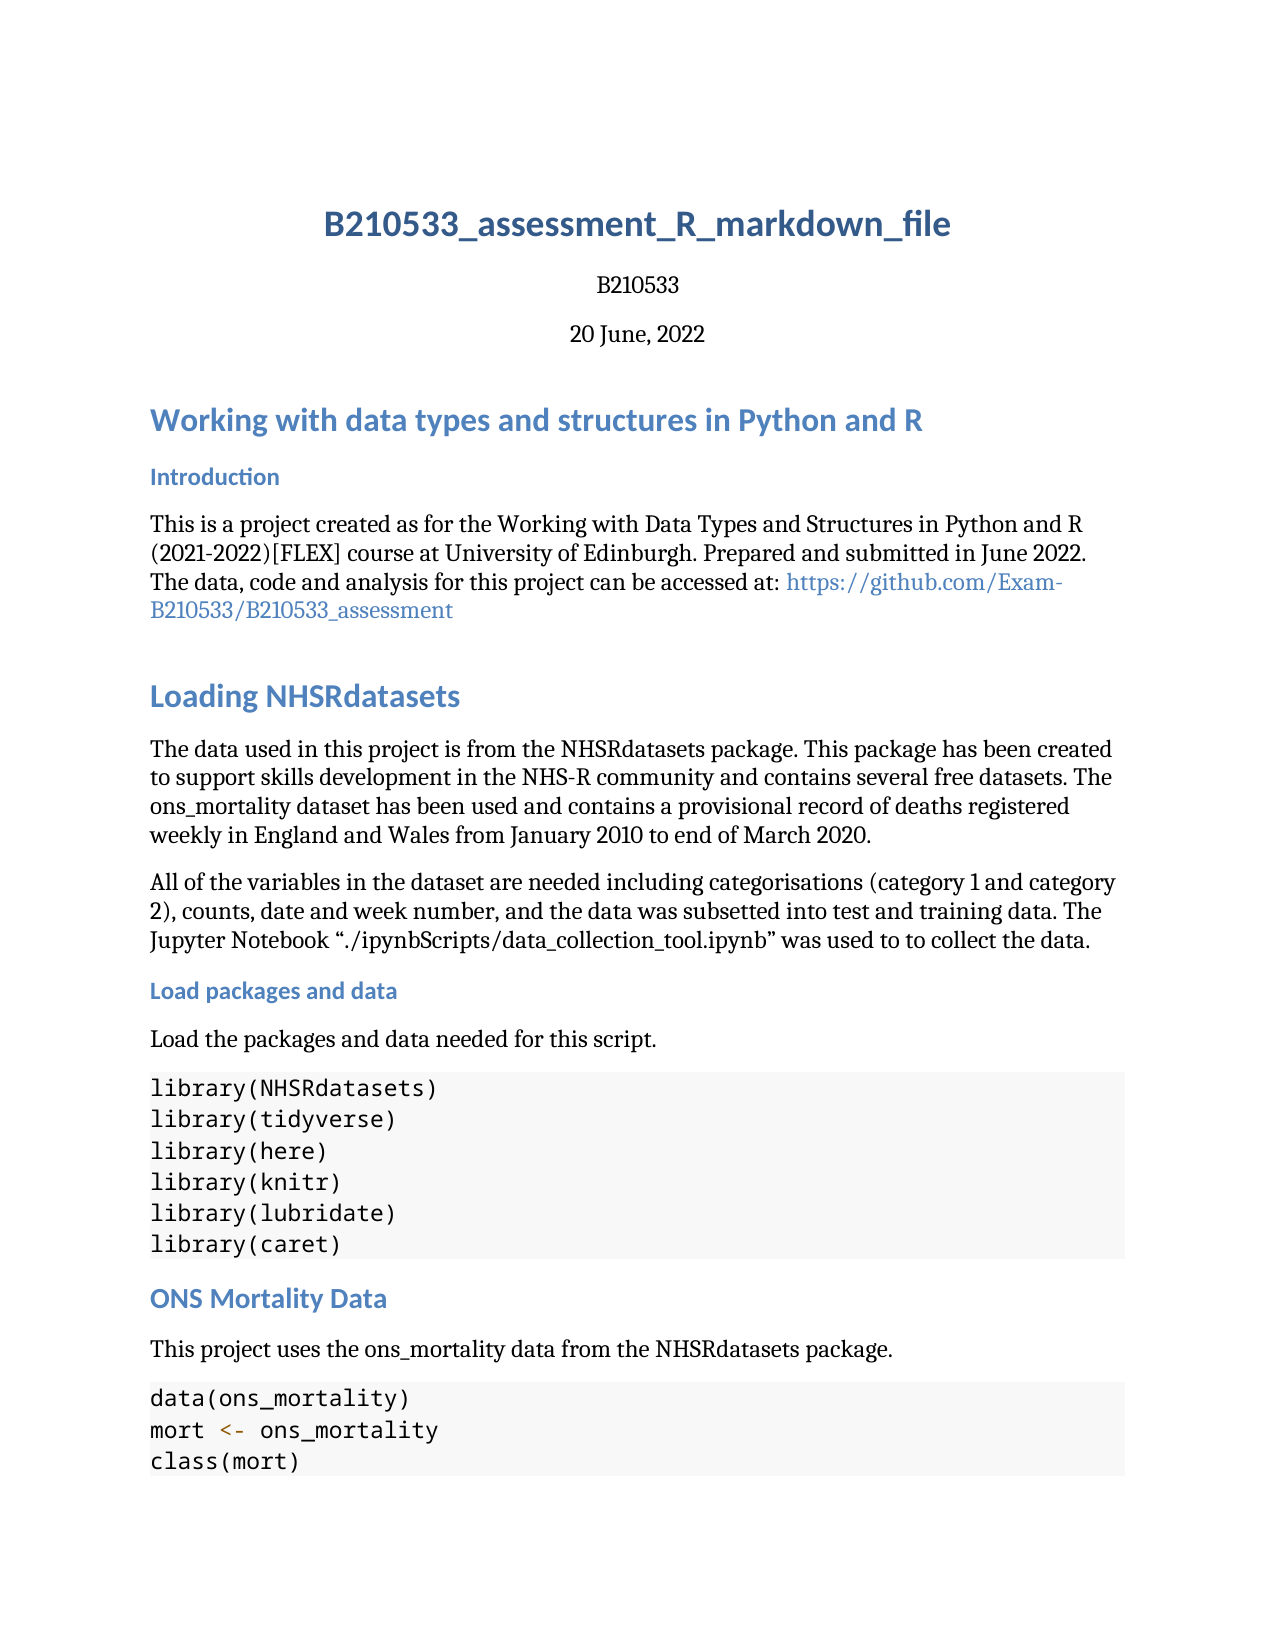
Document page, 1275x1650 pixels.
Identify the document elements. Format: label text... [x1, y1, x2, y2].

text B210533 [150, 271, 1125, 299]
text data(ons_mortality) mort <- ons_mortality class(mort) [150, 1382, 1125, 1476]
subtitle Working with data types and structures in Python and R [150, 399, 1125, 440]
subtitle Loading NHSRdatasets [150, 675, 1125, 716]
text 20 June, 2022 [150, 320, 1125, 349]
subtitle Introduction [150, 461, 1125, 491]
text This is a project created as for the Working with Data Types and Structures in Python and R (2021-2022)[FLEX] course at University of Edinburgh. Prepared and submitted in June 2022. The data, code and analysis for this project can be accessed at: https://github.com/Exam-B210533/B210533_assessment [150, 510, 1125, 625]
subtitle Load packages and data [150, 975, 1125, 1006]
text Load the packages and data needed for this script. [150, 1024, 1125, 1053]
text library(NHSRdatasets) library(tidyverse) library(here) library(knitr) library(lubridate) library(caret) [150, 1072, 1125, 1259]
text The data used in this project is from the NHSRdatasets package. This package has been created to support skills development in the NHS-R community and contains several free datasets. The ons_mortality dataset has been used and contains a provisional record of deaths registered weekly in England and Wales from January 2010 to end of March 2020. [150, 734, 1125, 849]
title B210533_assessment_R_markdown_file [150, 200, 1125, 246]
text All of the variables in the dataset are needed including categorisations (category 1 and category 2), counts, date and week number, and the data was subsetted into test and training data. The Jupyter Notebook “./ipynbScripts/data_collection_tool.ipynb” was used to to collect the data. [150, 868, 1125, 954]
subtitle ONS Mortality Data [150, 1280, 1125, 1316]
text This project uses the ons_mortality data from the NHSRdatasets package. [150, 1335, 1125, 1363]
